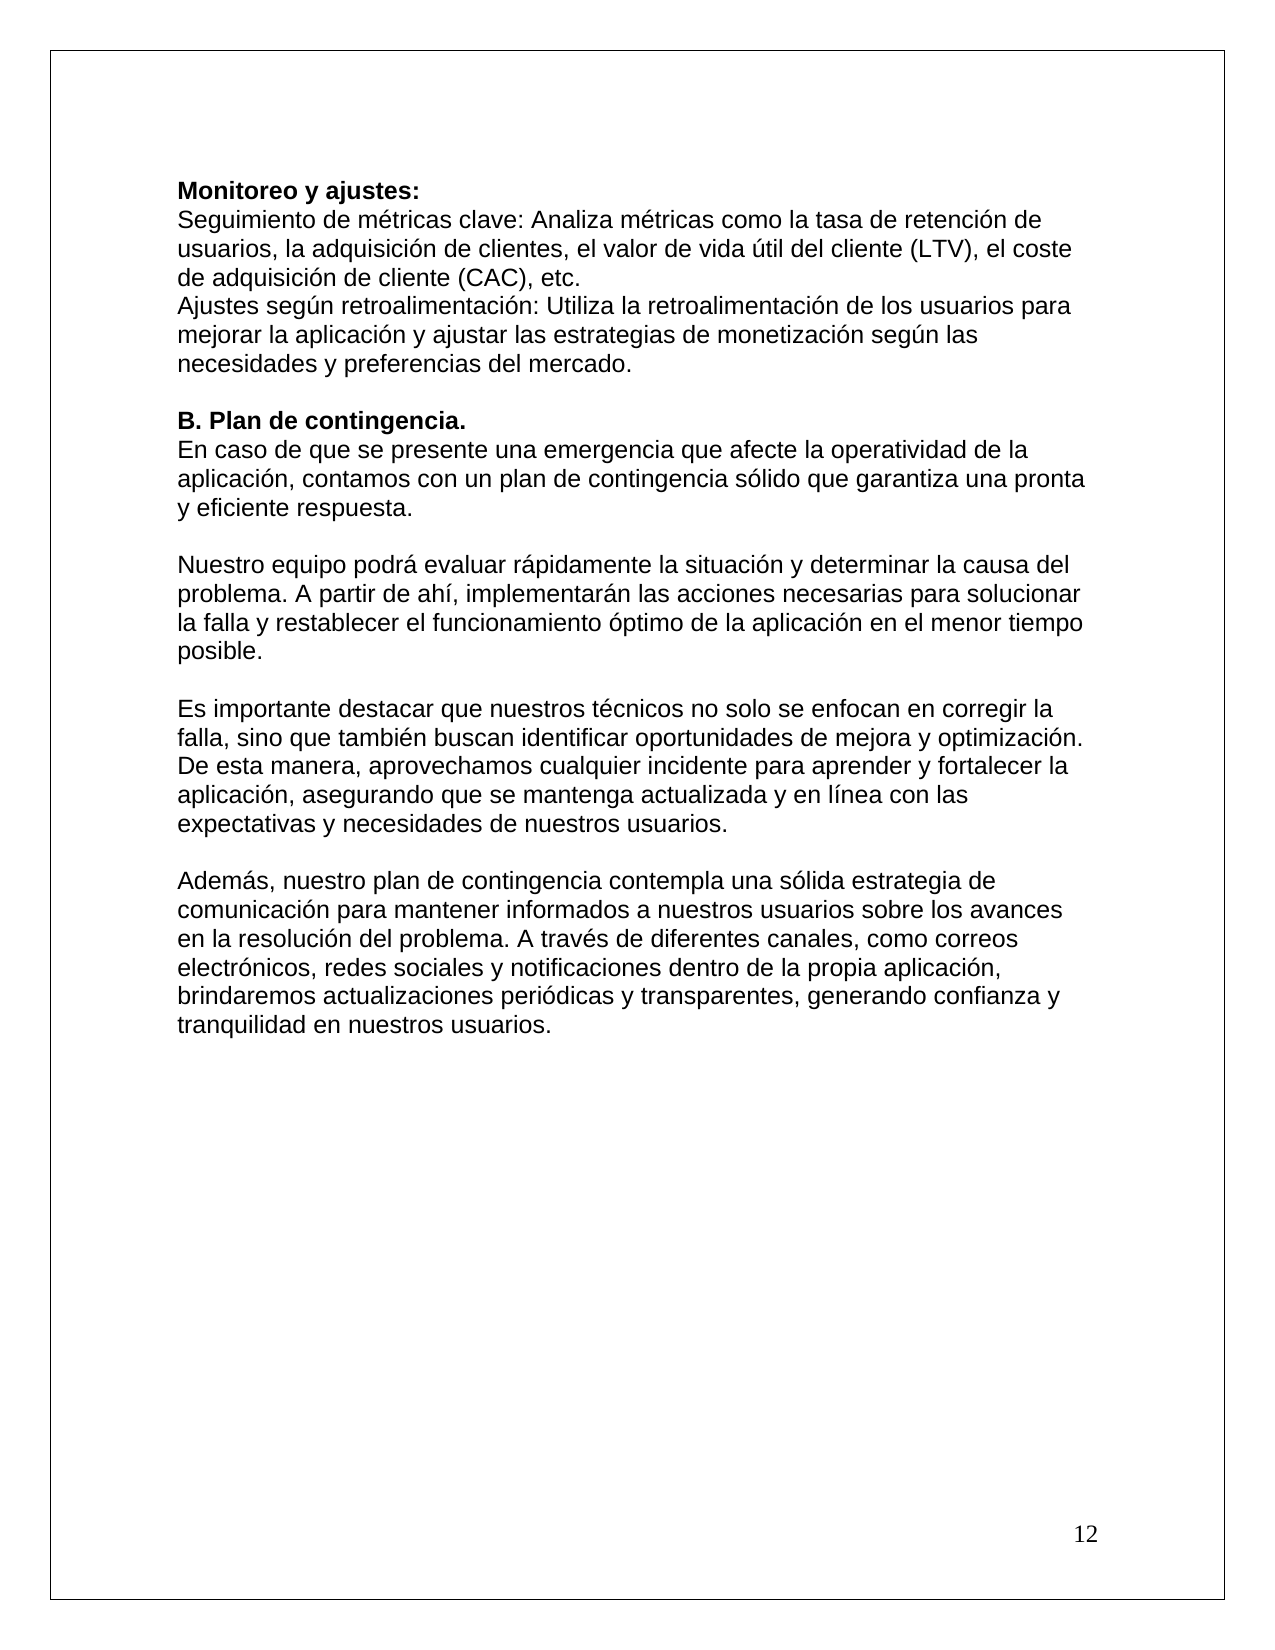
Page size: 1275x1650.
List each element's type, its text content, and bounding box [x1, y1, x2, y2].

text En caso de que se presente una emergencia que afecte la operatividad de la aplicación, contamos con un plan de contingencia sólido que garantiza una pronta y eficiente respuesta. [177, 435, 1098, 521]
text Es importante destacar que nuestros técnicos no solo se enfocan en corregir la falla, sino que también buscan identificar oportunidades de mejora y optimización. De esta manera, aprovechamos cualquier incidente para aprender y fortalecer la aplicación, asegurando que se mantenga actualizada y en línea con las expectativas y necesidades de nuestros usuarios. [177, 694, 1098, 837]
text Ajustes según retroalimentación: Utiliza la retroalimentación de los usuarios para mejorar la aplicación y ajustar las estrategias de monetización según las necesidades y preferencias del mercado. [177, 291, 1098, 377]
subtitle B. Plan de contingencia. [177, 406, 1098, 435]
text Además, nuestro plan de contingencia contempla una sólida estrategia de comunicación para mantener informados a nuestros usuarios sobre los avances en la resolución del problema. A través de diferentes canales, como correos electrónicos, redes sociales y notificaciones dentro de la propia aplicación, brindaremos actualizaciones periódicas y transparentes, generando confianza y tranquilidad en nuestros usuarios. [177, 866, 1098, 1039]
text Seguimiento de métricas clave: Analiza métricas como la tasa de retención de usuarios, la adquisición de clientes, el valor de vida útil del cliente (LTV), el coste de adquisición de cliente (CAC), etc. [177, 205, 1098, 291]
text Monitoreo y ajustes: [177, 176, 1098, 205]
text Nuestro equipo podrá evaluar rápidamente la situación y determinar la causa del problema. A partir de ahí, implementarán las acciones necesarias para solucionar la falla y restablecer el funcionamiento óptimo de la aplicación en el menor tiempo posible. [177, 550, 1098, 665]
